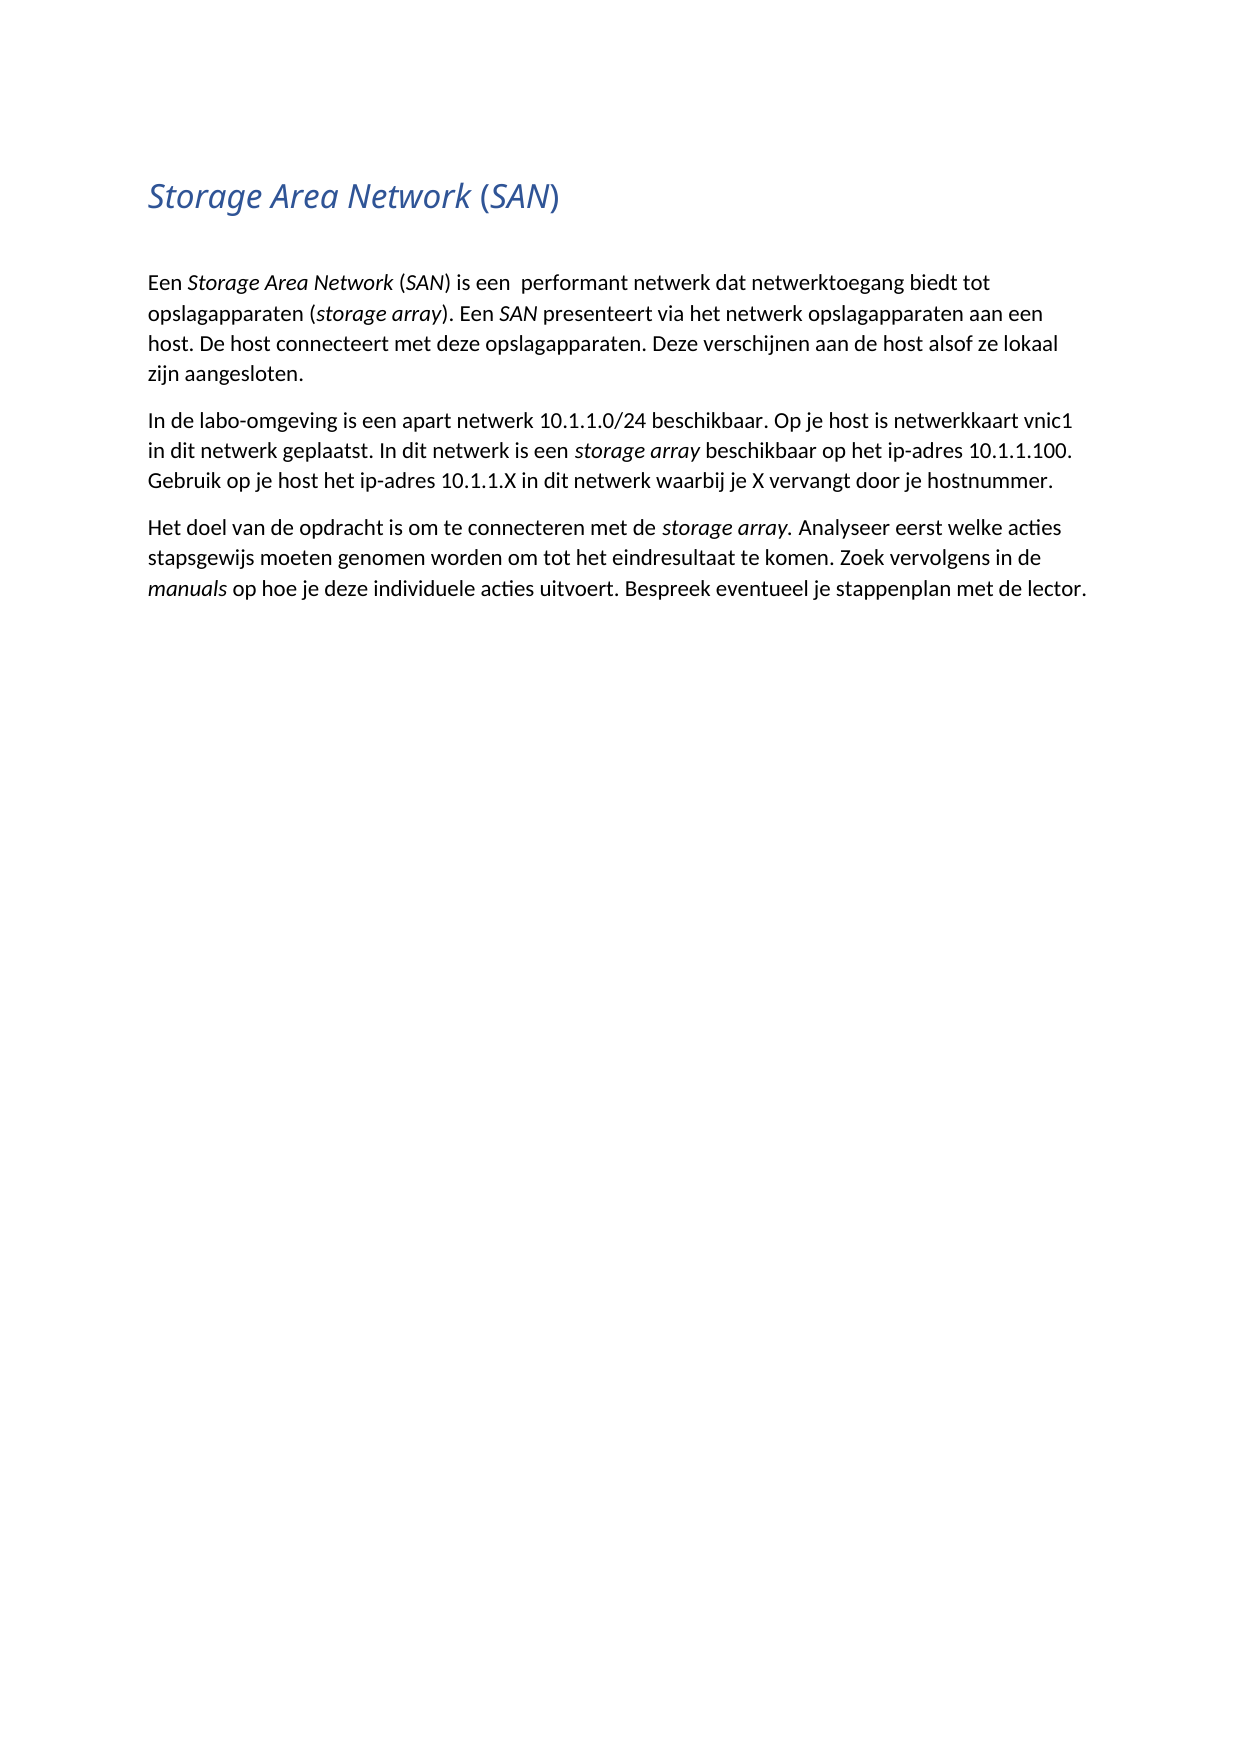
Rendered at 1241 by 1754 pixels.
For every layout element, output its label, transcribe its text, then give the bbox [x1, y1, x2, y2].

text Het doel van de opdracht is om te connecteren met de storage array. Analyseer eerst welke acties stapsgewijs moeten genomen worden om tot het eindresultaat te komen. Zoek vervolgens in de manuals op hoe je deze individuele acties uitvoert. Bespreek eventueel je stappenplan met de lector. [148, 513, 1093, 602]
text In de labo-omgeving is een apart netwerk 10.1.1.0/24 beschikbaar. Op je host is netwerkkaart vnic1 in dit netwerk geplaatst. In dit netwerk is een storage array beschikbaar op het ip-adres 10.1.1.100. Gebruik op je host het ip-adres 10.1.1.X in dit netwerk waarbij je X vervangt door je hostnummer. [148, 406, 1093, 494]
text Een Storage Area Network (SAN) is een performant netwerk dat netwerktoegang biedt tot opslagapparaten (storage array). Een SAN presenteert via het netwerk opslagapparaten aan een host. De host connecteert met deze opslagapparaten. Deze verschijnen aan de host alsof ze lokaal zijn aangesloten. [148, 268, 1093, 387]
subtitle Storage Area Network (SAN) [148, 173, 1093, 218]
